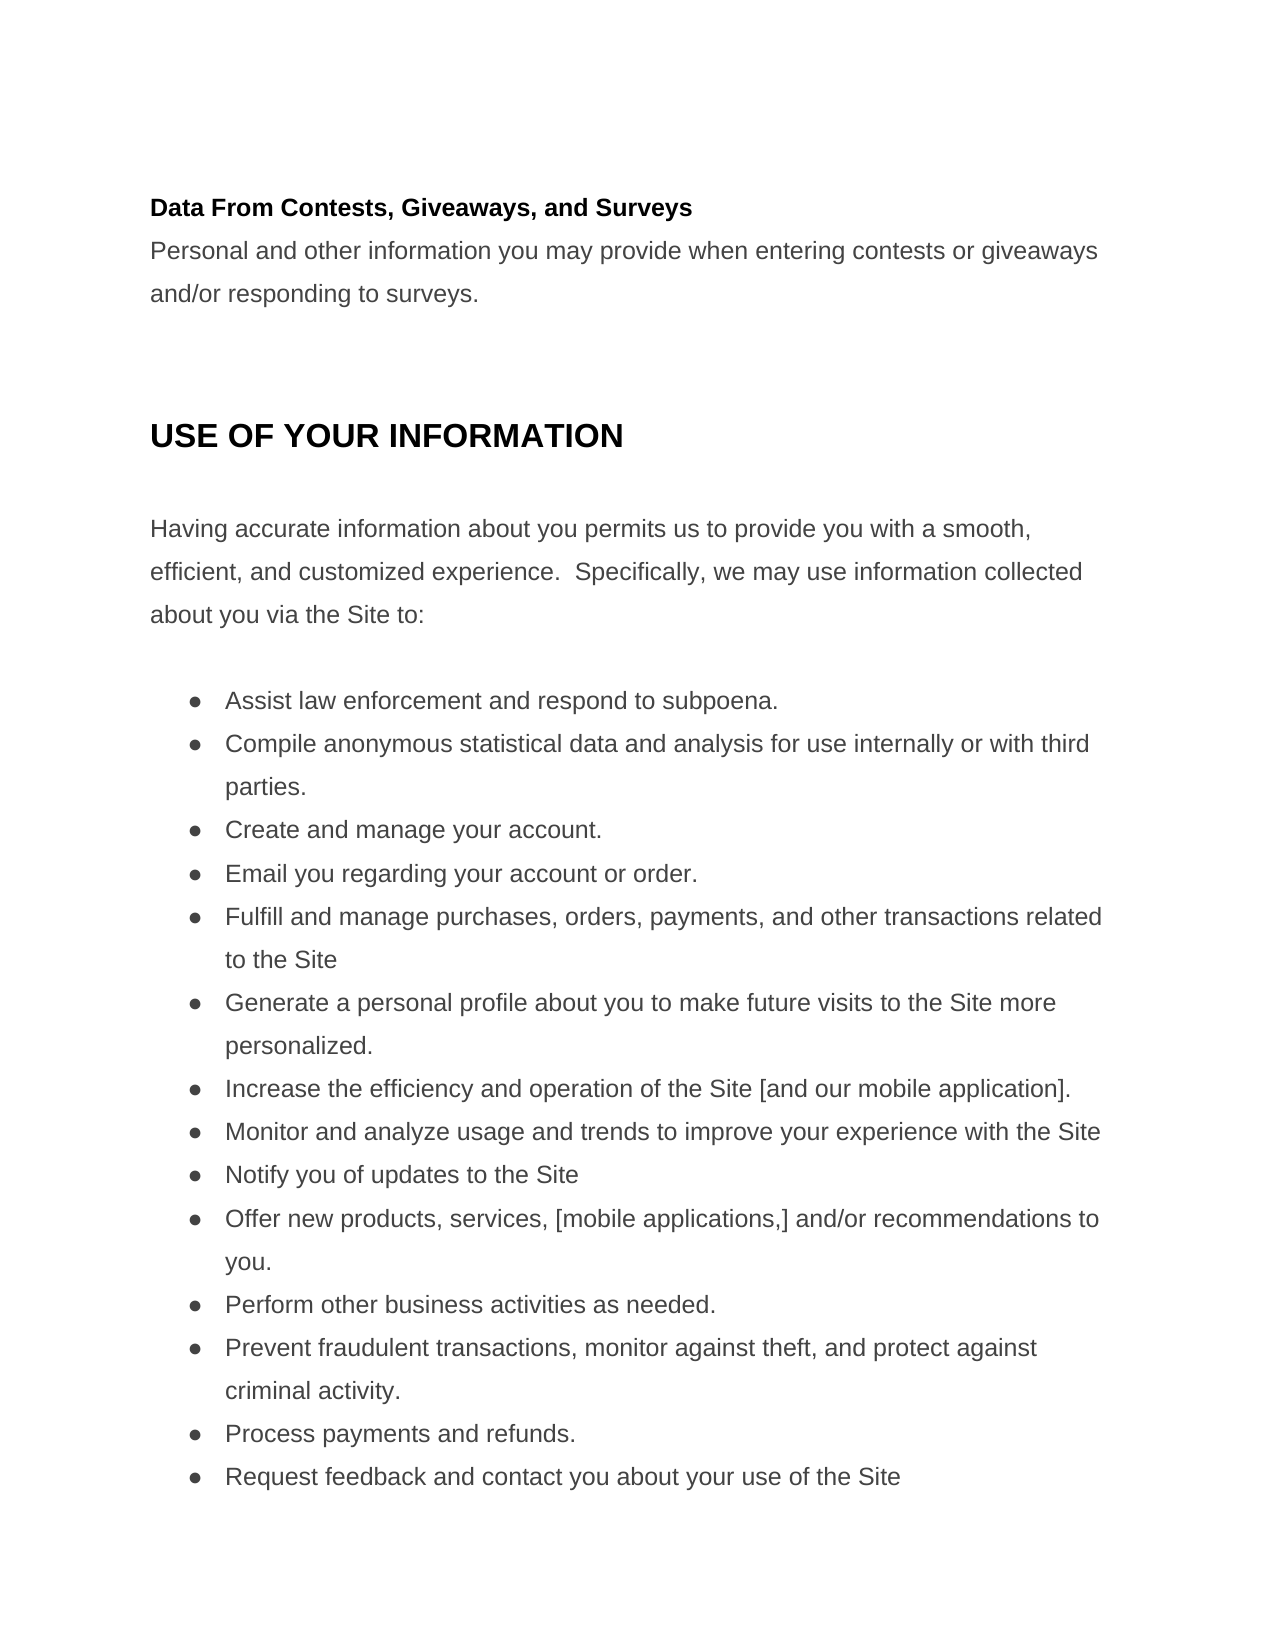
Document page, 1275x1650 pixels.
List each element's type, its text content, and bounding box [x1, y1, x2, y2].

list Offer new products, services, [mobile applications,] and/or recommendations to you. [187, 1204, 1125, 1276]
list Create and manage your account. [187, 816, 1125, 844]
list Monitor and analyze usage and trends to improve your experience with the Site [187, 1117, 1125, 1146]
list Increase the efficiency and operation of the Site [and our mobile application]. [187, 1074, 1125, 1103]
list Email you regarding your account or order. [187, 859, 1125, 887]
text Having accurate information about you permits us to provide you with a smooth, efficient, and customized experience. Specifically, we may use information collected about you via the Site to: [150, 514, 1125, 629]
list Perform other business activities as needed. [187, 1290, 1125, 1319]
list Compile anonymous statistical data and analysis for use internally or with third parties. [187, 729, 1125, 801]
list Fulfill and manage purchases, orders, payments, and other transactions related to the Site [187, 902, 1125, 974]
subtitle USE OF YOUR INFORMATION [150, 416, 1125, 454]
list Notify you of updates to the Site [187, 1161, 1125, 1189]
text Personal and other information you may provide when entering contests or giveaways and/or responding to surveys. [150, 236, 1125, 308]
list Prevent fraudulent transactions, monitor against theft, and protect against criminal activity. [187, 1333, 1125, 1405]
list Generate a personal profile about you to make future visits to the Site more personalized. [187, 988, 1125, 1060]
list Process payments and refunds. [187, 1419, 1125, 1448]
list Assist law enforcement and respond to subpoena. [187, 686, 1125, 715]
subtitle Data From Contests, Giveaways, and Surveys [150, 193, 1125, 222]
list Request feedback and contact you about your use of the Site [187, 1462, 1125, 1491]
